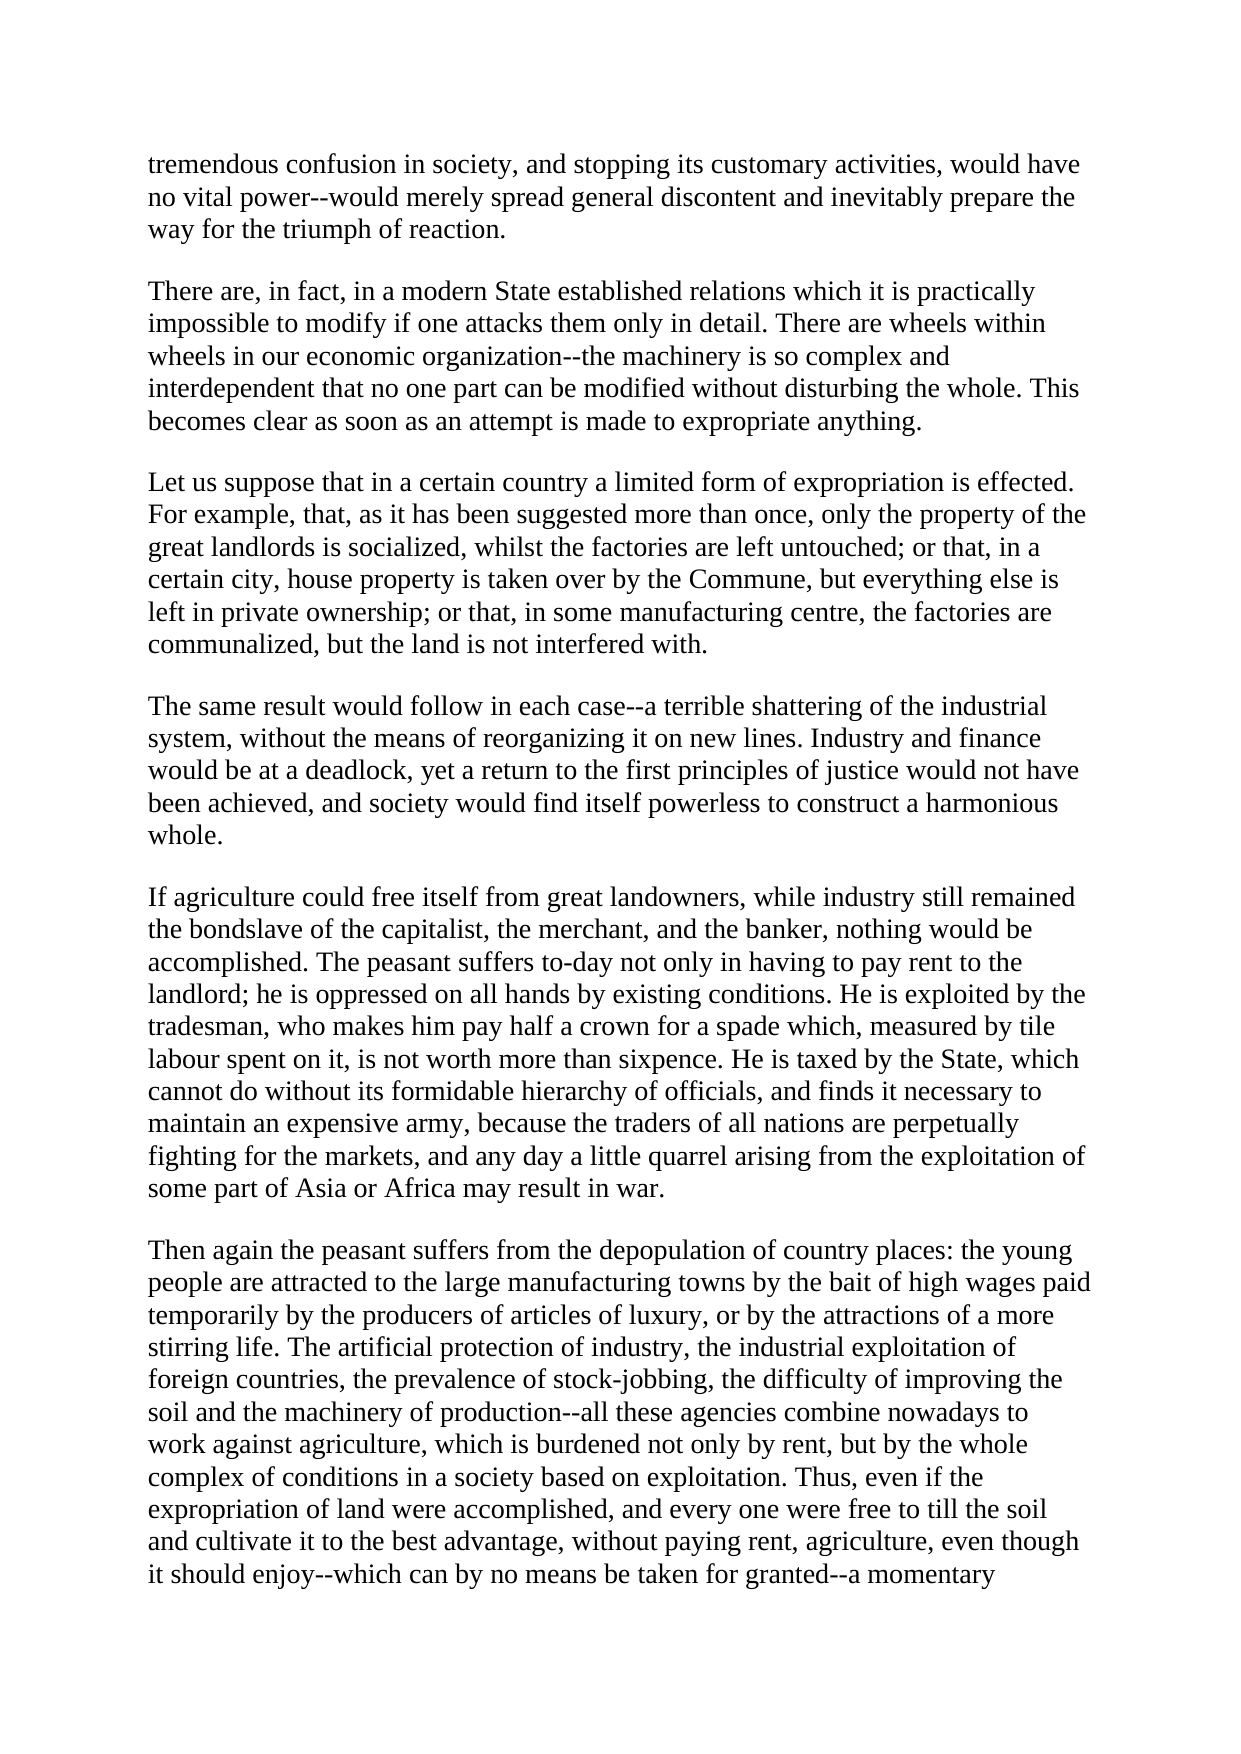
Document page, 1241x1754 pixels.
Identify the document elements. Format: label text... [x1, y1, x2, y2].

text The same result would follow in each case--a terrible shattering of the industrial system, without the means of reorganizing it on new lines. Industry and finance would be at a deadlock, yet a return to the first principles of justice would not have been achieved, and society would find itself powerless to construct a harmonious whole. [148, 689, 1093, 851]
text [148, 148, 1093, 245]
text There are, in fact, in a modern State established relations which it is practically impossible to modify if one attacks them only in detail. There are wheels within wheels in our economic organization--the machinery is so complex and interdependent that no one part can be modified without disturbing the whole. This becomes clear as soon as an attempt is made to expropriate anything. [148, 274, 1093, 436]
text Let us suppose that in a certain country a limited form of expropriation is effected. For example, that, as it has been suggested more than once, only the property of the great landlords is socialized, whilst the factories are left untouched; or that, in a certain city, house property is taken over by the Commune, but everything else is left in private ownership; or that, in some manufacturing centre, the factories are communalized, but the land is not interfered with. [148, 465, 1093, 659]
text If agriculture could free itself from great landowners, while industry still remained the bondslave of the capitalist, the merchant, and the banker, nothing would be accomplished. The peasant suffers to-day not only in having to pay rent to the landlord; he is oppressed on all hands by existing conditions. He is exploited by the tradesman, who makes him pay half a crown for a spade which, measured by tile labour spent on it, is not worth more than sixpence. He is taxed by the State, which cannot do without its formidable hierarchy of officials, and finds it necessary to maintain an expensive army, because the traders of all nations are perpetually fighting for the markets, and any day a little quarrel arising from the exploitation of some part of Asia or Africa may result in war. [148, 880, 1093, 1204]
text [148, 1233, 1093, 1589]
